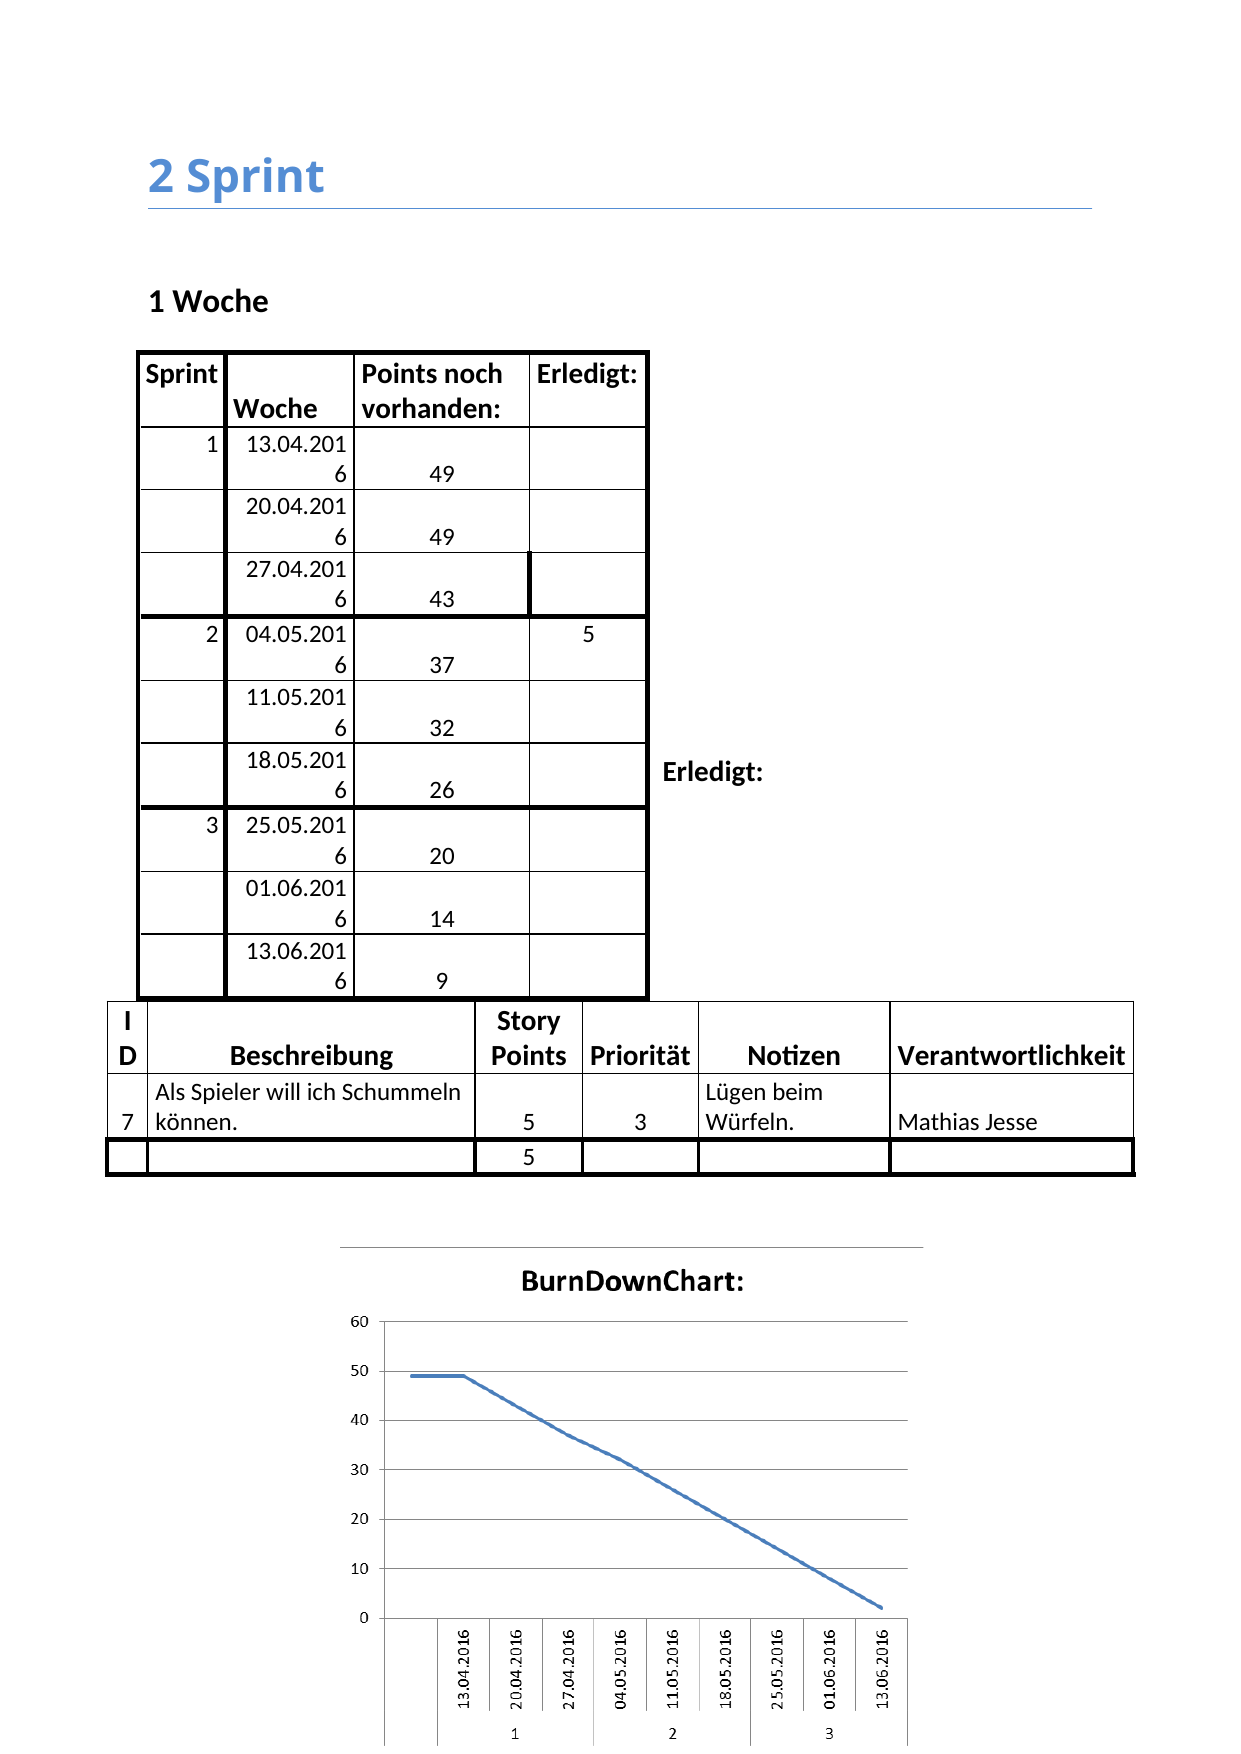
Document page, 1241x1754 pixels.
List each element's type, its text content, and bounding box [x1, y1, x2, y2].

table_cell 2 [140, 615, 223, 680]
table_cell [584, 1142, 697, 1172]
table_cell [140, 681, 223, 742]
table_header Verantwortlichkeit [891, 1002, 1133, 1073]
table_cell 26 [355, 744, 529, 805]
table_cell [140, 934, 223, 996]
table_cell Als Spieler will ich Schummeln können. [148, 1074, 474, 1137]
table_header Notizen [699, 1002, 889, 1073]
table_cell 1 [140, 427, 223, 489]
table_cell 14 [355, 872, 529, 933]
table_cell [140, 743, 223, 805]
table_cell 37 [355, 619, 529, 680]
table_cell [530, 428, 645, 489]
table_header Priorität [583, 1002, 698, 1073]
table_cell 49 [355, 490, 529, 551]
text Erledigt: [650, 753, 1092, 789]
table_cell 9 [355, 935, 529, 996]
table_header ID [108, 1002, 147, 1073]
table_cell [700, 1142, 888, 1172]
table_cell [892, 1142, 1131, 1172]
table_cell 3 [583, 1074, 698, 1137]
table_cell [530, 935, 645, 996]
picture [338, 1247, 923, 1751]
table_cell 25.05.2016 [228, 810, 353, 871]
table_cell 11.05.2016 [228, 681, 353, 742]
table_cell 13.04.2016 [228, 428, 353, 489]
table_cell [532, 553, 645, 614]
table_header Sprint [140, 355, 223, 426]
table_cell 49 [355, 428, 529, 489]
table_header Beschreibung [148, 1002, 474, 1073]
table_cell [530, 681, 645, 742]
table_header Points noch vorhanden: [355, 355, 529, 426]
subtitle 1 Woche [148, 280, 1092, 321]
table_cell Lügen beim Würfeln. [699, 1074, 889, 1137]
table_cell 04.05.2016 [228, 619, 353, 680]
table_cell [530, 872, 645, 933]
table_cell [109, 1142, 146, 1172]
table_cell 27.04.2016 [228, 553, 353, 614]
table_cell [140, 553, 223, 614]
table_cell 3 [140, 806, 223, 871]
table_header Erledigt: [530, 355, 645, 426]
table_cell 32 [355, 681, 529, 742]
table_cell 18.05.2016 [228, 744, 353, 805]
table_cell Mathias Jesse [891, 1074, 1133, 1137]
table_header Woche [228, 355, 353, 426]
table_cell 20.04.2016 [228, 490, 353, 551]
table_cell 20 [355, 810, 529, 871]
table_cell 01.06.2016 [228, 872, 353, 933]
table_cell [140, 490, 223, 551]
subtitle 2 Sprint [148, 143, 1092, 208]
table_cell 5 [477, 1142, 581, 1172]
table_cell 7 [108, 1074, 147, 1137]
table_cell [149, 1142, 473, 1172]
table_cell 43 [355, 553, 527, 614]
table_cell [530, 490, 645, 551]
table_cell [530, 744, 645, 805]
table_cell [530, 810, 645, 871]
table_cell 5 [530, 619, 645, 680]
table_header Story Points [476, 1002, 582, 1073]
table_cell 5 [476, 1074, 582, 1137]
table_cell [140, 872, 223, 933]
table_cell 13.06.2016 [228, 935, 353, 996]
